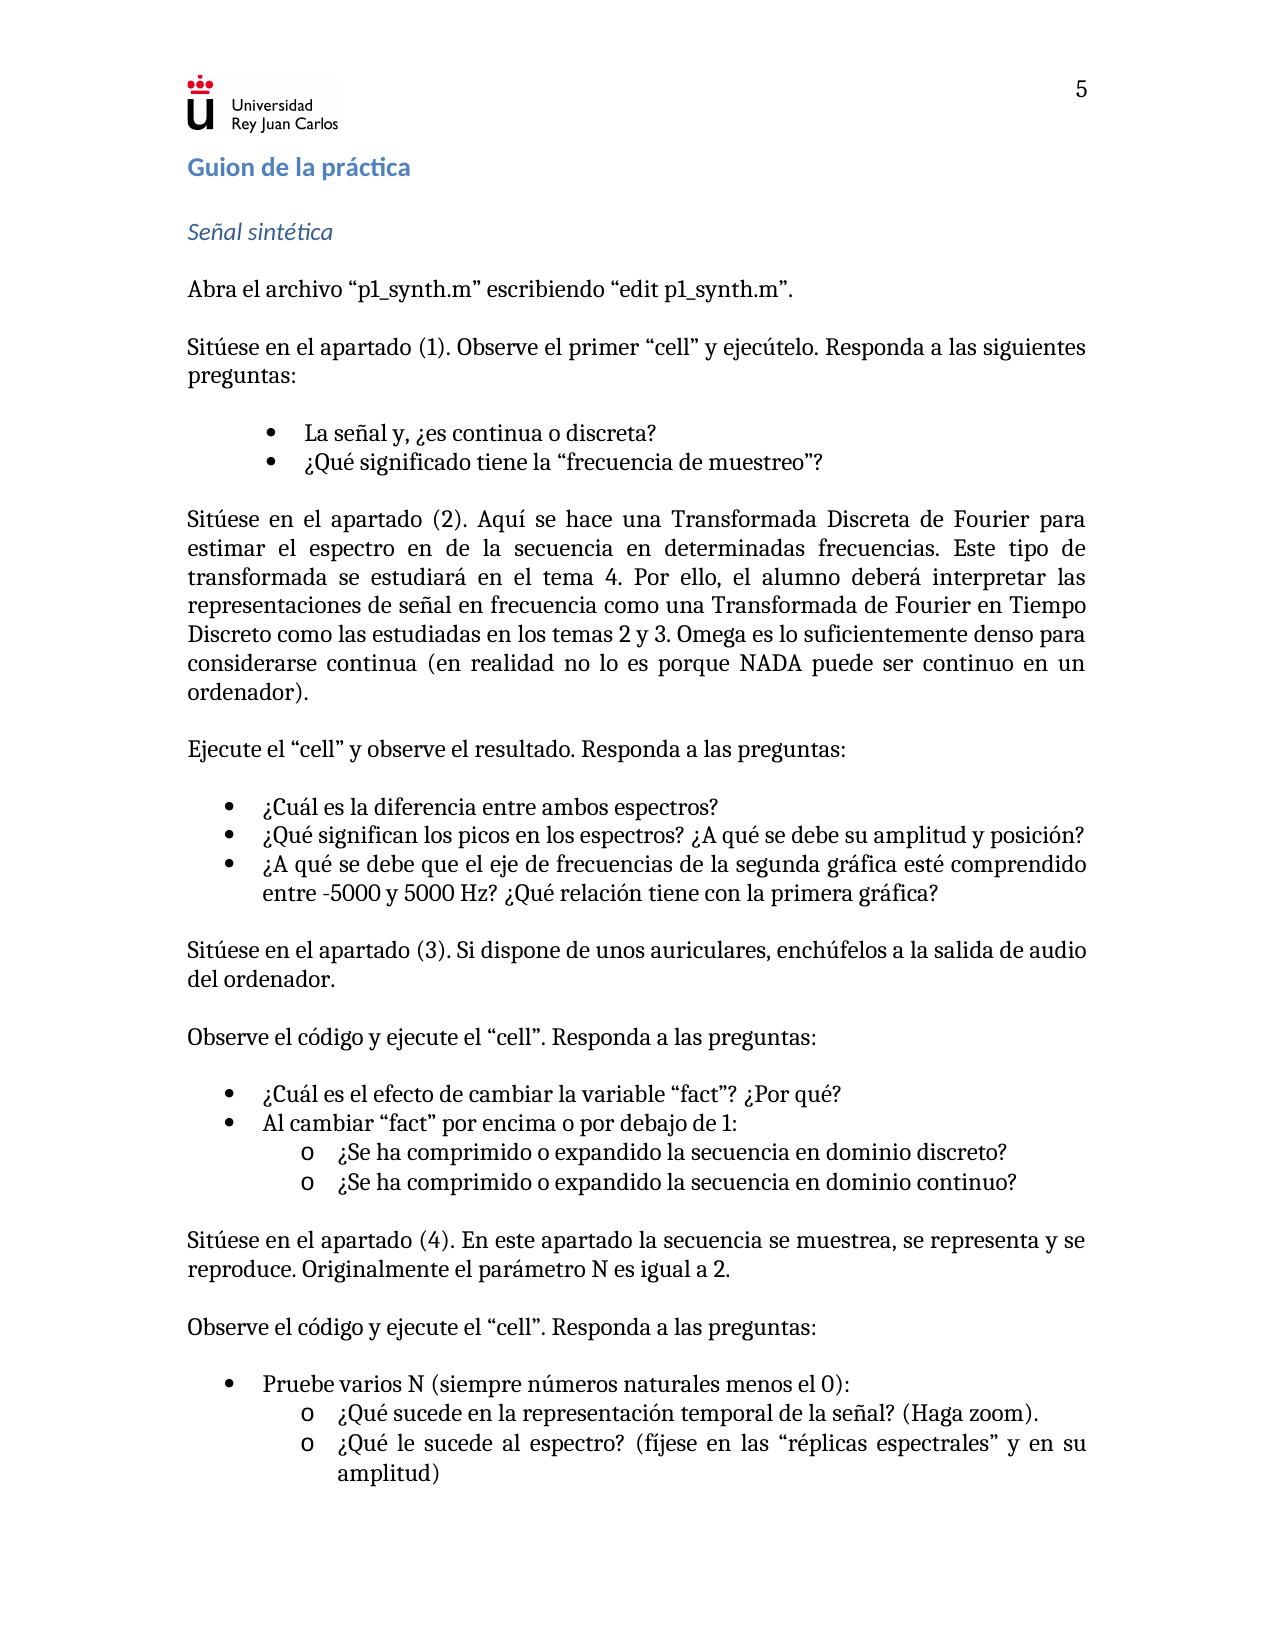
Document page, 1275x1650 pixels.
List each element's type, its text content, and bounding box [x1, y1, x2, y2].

list ¿Qué significado tiene la “frecuencia de muestreo”? [267, 448, 1087, 476]
list Al cambiar “fact” por encima o por debajo de 1: [225, 1109, 1087, 1138]
list ¿Se ha comprimido o expandido la secuencia en dominio continuo? [300, 1168, 1087, 1198]
list ¿A qué se debe que el eje de frecuencias de la segunda gráfica esté comprendido entre -5000 y 5000 Hz? ¿Qué relación tiene con la primera gráfica? [225, 850, 1087, 908]
text Sitúese en el apartado (4). En este apartado la secuencia se muestrea, se representa y se reproduce. Originalmente el parámetro N es igual a 2. [187, 1226, 1087, 1284]
list La señal y, ¿es continua o discreta? [267, 419, 1087, 448]
text Observe el código y ejecute el “cell”. Responda a las preguntas: [187, 1313, 1087, 1341]
list ¿Cuál es la diferencia entre ambos espectros? [225, 793, 1087, 821]
text Sitúese en el apartado (2). Aquí se hace una Transformada Discreta de Fourier para estimar el espectro en de la secuencia en determinadas frecuencias. Este tipo de transformada se estudiará en el tema 4. Por ello, el alumno deberá interpretar las representaciones de señal en frecuencia como una Transformada de Fourier en Tiempo Discreto como las estudiadas en los temas 2 y 3. Omega es lo suficientemente denso para considerarse continua (en realidad no lo es porque NADA puede ser continuo en un ordenador). [187, 505, 1087, 706]
list ¿Se ha comprimido o expandido la secuencia en dominio discreto? [300, 1138, 1087, 1168]
subtitle Señal sintética [187, 216, 1087, 246]
text Sitúese en el apartado (3). Si dispone de unos auriculares, enchúfelos a la salida de audio del ordenador. [187, 936, 1087, 994]
text Abra el archivo “p1_synth.m” escribiendo “edit p1_synth.m”. [187, 275, 1087, 304]
list Pruebe varios N (siempre números naturales menos el 0): [225, 1370, 1087, 1399]
list ¿Qué significan los picos en los espectros? ¿A qué se debe su amplitud y posición? [225, 821, 1087, 850]
picture [187, 75, 338, 133]
list ¿Cuál es el efecto de cambiar la variable “fact”? ¿Por qué? [225, 1080, 1087, 1109]
text Sitúese en el apartado (1). Observe el primer “cell” y ejecútelo. Responda a las siguientes preguntas: [187, 333, 1087, 390]
list ¿Qué le sucede al espectro? (fíjese en las “réplicas espectrales” y en su amplitud) [300, 1429, 1087, 1488]
text Ejecute el “cell” y observe el resultado. Responda a las preguntas: [187, 735, 1087, 764]
subtitle Guion de la práctica [187, 150, 1087, 183]
text Observe el código y ejecute el “cell”. Responda a las preguntas: [187, 1023, 1087, 1051]
list ¿Qué sucede en la representación temporal de la señal? (Haga zoom). [300, 1399, 1087, 1429]
